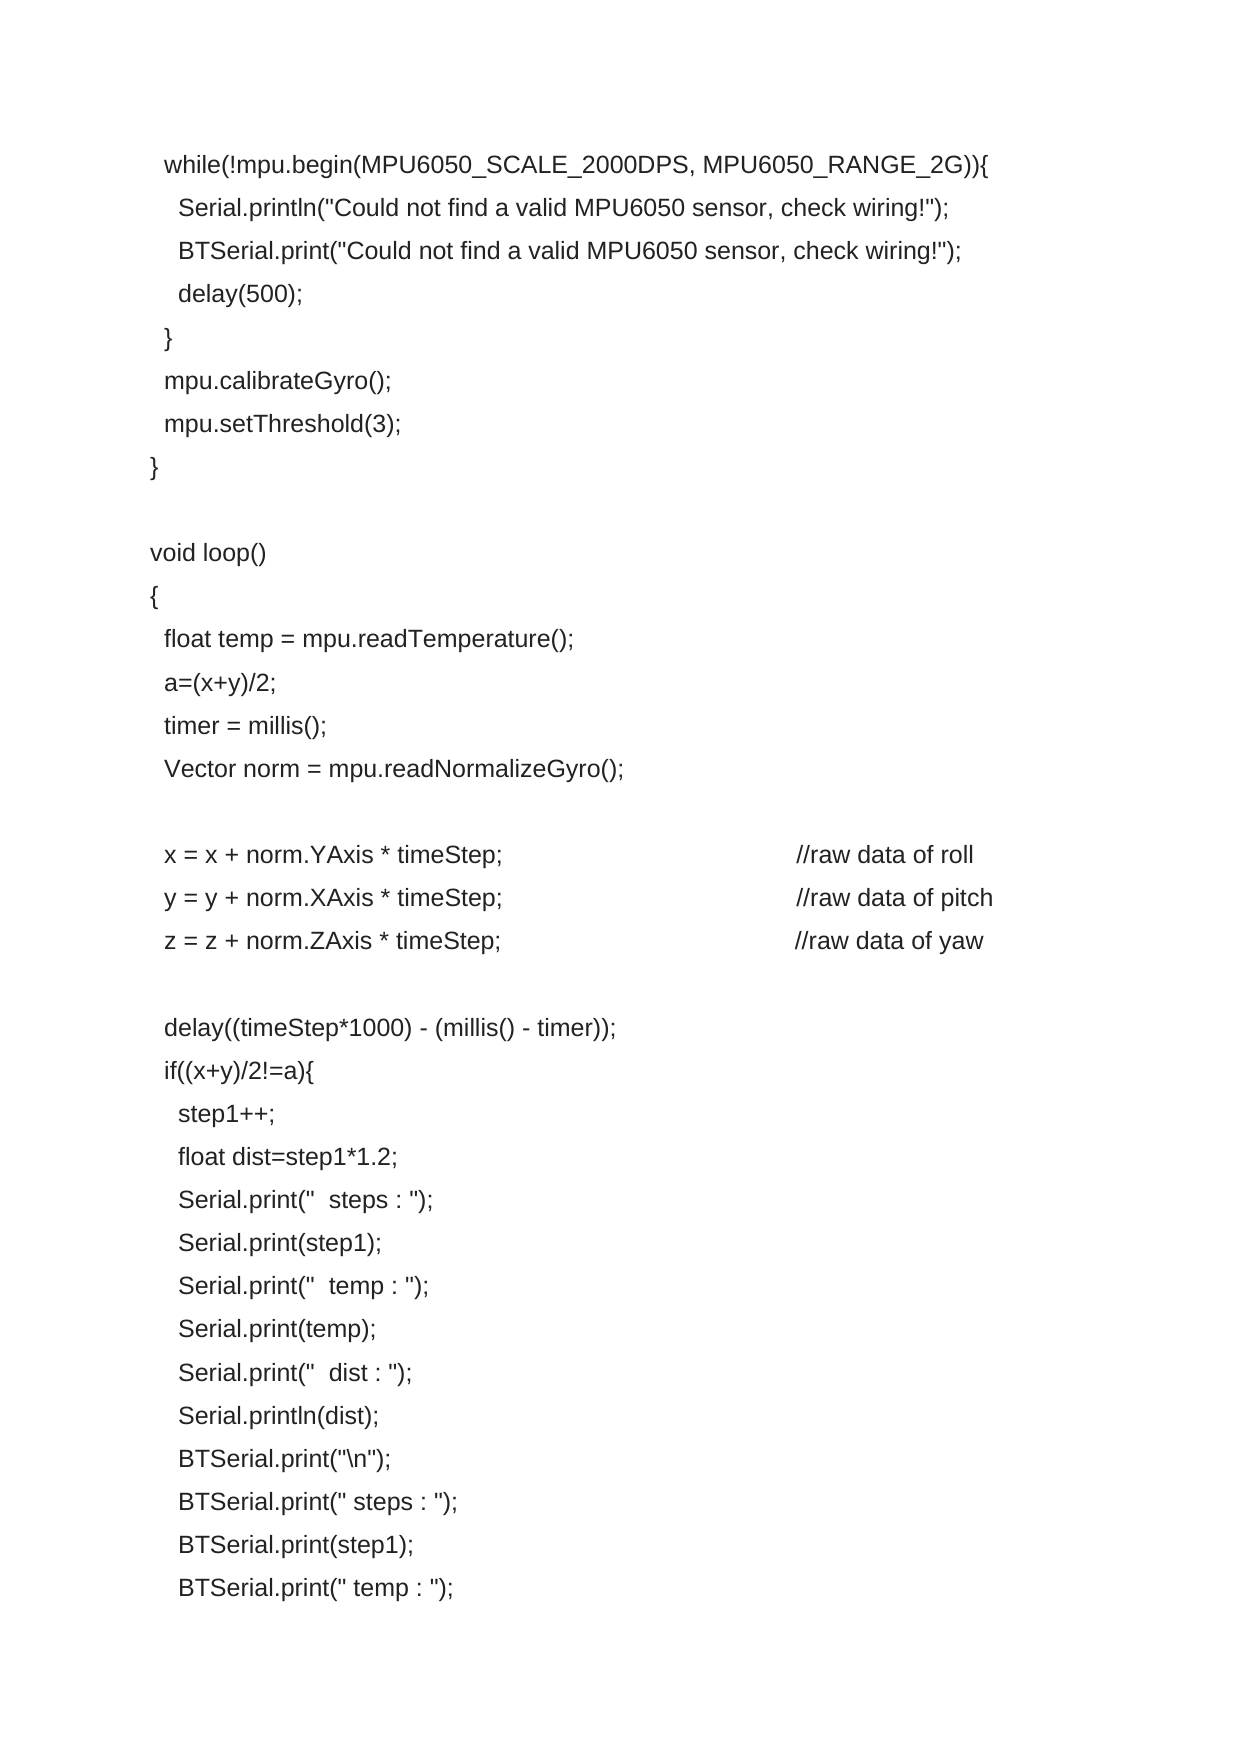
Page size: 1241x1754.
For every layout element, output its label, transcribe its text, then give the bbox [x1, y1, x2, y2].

text BTSerial.print(" temp : "); [150, 1573, 1090, 1602]
text delay(500); [150, 279, 1090, 308]
text step1++; [150, 1099, 1090, 1127]
text mpu.setThreshold(3); [150, 409, 1090, 437]
text Serial.print(temp); [150, 1314, 1090, 1343]
text delay((timeStep*1000) - (millis() - timer)); [150, 1012, 1090, 1041]
text BTSerial.print("Could not find a valid MPU6050 sensor, check wiring!"); [150, 236, 1090, 265]
text } [150, 452, 1090, 481]
text Serial.print(" temp : "); [150, 1271, 1090, 1300]
text BTSerial.print(step1); [150, 1530, 1090, 1559]
text Vector norm = mpu.readNormalizeGyro(); [150, 754, 1090, 782]
text Serial.print(step1); [150, 1228, 1090, 1257]
text if((x+y)/2!=a){ [150, 1056, 1090, 1084]
text Serial.println("Could not find a valid MPU6050 sensor, check wiring!"); [150, 193, 1090, 222]
text a=(x+y)/2; [150, 667, 1090, 696]
text timer = millis(); [150, 711, 1090, 739]
text void loop() [150, 538, 1090, 567]
text float temp = mpu.readTemperature(); [150, 624, 1090, 653]
text { [150, 581, 1090, 610]
text BTSerial.print("\n"); [150, 1444, 1090, 1472]
text } [150, 322, 1090, 351]
text BTSerial.print(" steps : "); [150, 1487, 1090, 1516]
text Serial.print(" steps : "); [150, 1185, 1090, 1214]
text z = z + norm.ZAxis * timeStep; //raw data of yaw [150, 926, 1090, 955]
text Serial.print(" dist : "); [150, 1357, 1090, 1386]
text while(!mpu.begin(MPU6050_SCALE_2000DPS, MPU6050_RANGE_2G)){ [150, 150, 1090, 179]
text x = x + norm.YAxis * timeStep; //raw data of roll [150, 840, 1090, 869]
text y = y + norm.XAxis * timeStep; //raw data of pitch [150, 883, 1090, 912]
text float dist=step1*1.2; [150, 1142, 1090, 1171]
text Serial.println(dist); [150, 1401, 1090, 1429]
text mpu.calibrateGyro(); [150, 366, 1090, 394]
